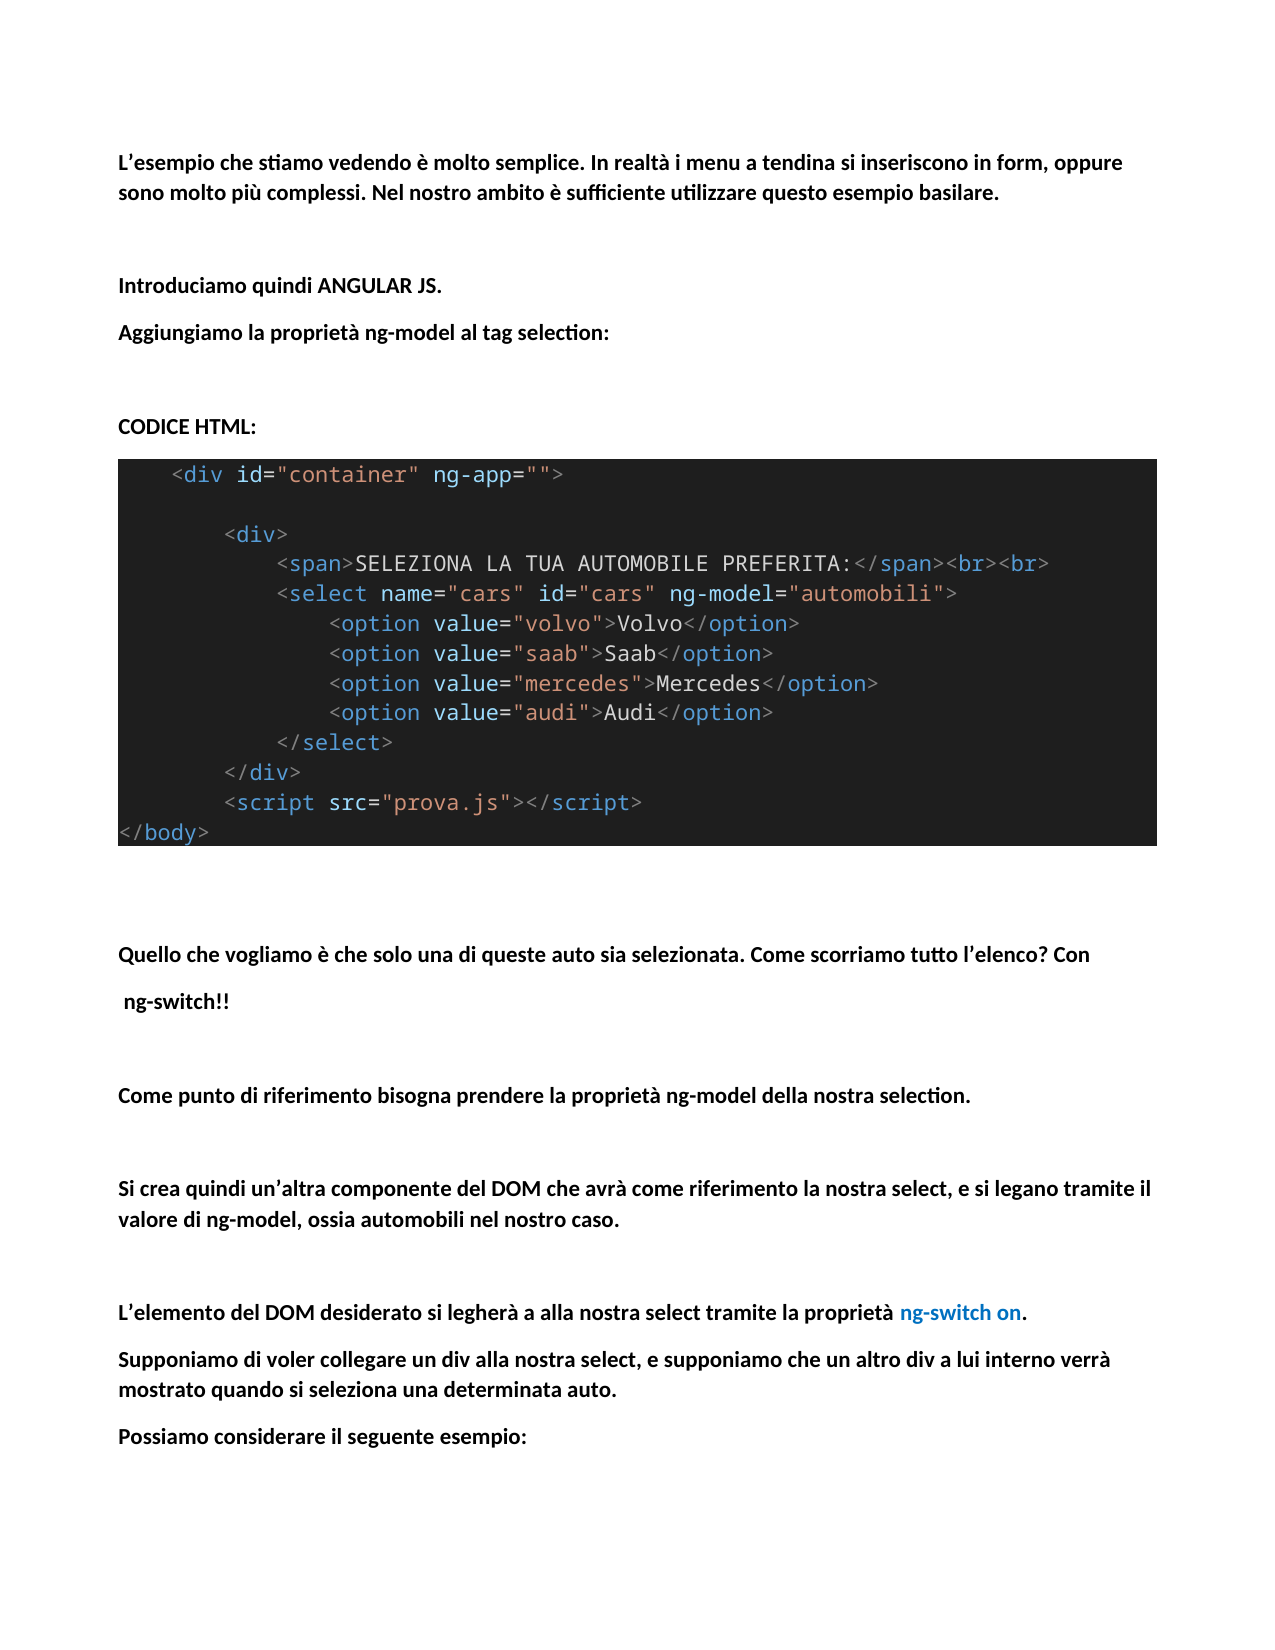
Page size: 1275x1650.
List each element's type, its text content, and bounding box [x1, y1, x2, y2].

text Supponiamo di voler collegare un div alla nostra select, e supponiamo che un altro div a lui interno verrà mostrato quando si seleziona una determinata auto. [118, 1345, 1157, 1403]
text <select name="cars" id="cars" ng-model="automobili"> [118, 578, 1157, 608]
text <div> [118, 519, 1157, 548]
text </select> [118, 727, 1157, 757]
text Quello che vogliamo è che solo una di queste auto sia selezionata. Come scorriamo tutto l’elenco? Con [118, 940, 1157, 968]
text </div> [118, 757, 1157, 787]
text <option value="volvo">Volvo</option> [118, 608, 1157, 638]
text L’elemento del DOM desiderato si legherà a alla nostra select tramite la proprietà ng-switch on. [118, 1298, 1157, 1326]
text <option value="audi">Audi</option> [118, 697, 1157, 727]
text Si crea quindi un’altra componente del DOM che avrà come riferimento la nostra select, e si legano tramite il valore di ng-model, ossia automobili nel nostro caso. [118, 1174, 1157, 1233]
text Possiamo considerare il seguente esempio: [118, 1422, 1157, 1450]
text ng-switch!! [118, 987, 1157, 1015]
text Aggiungiamo la proprietà ng-model al tag selection: [118, 318, 1157, 346]
text <script src="prova.js"></script> [118, 787, 1157, 817]
text <span>SELEZIONA LA TUA AUTOMOBILE PREFERITA:</span><br><br> [118, 548, 1157, 578]
text CODICE HTML: [118, 412, 1157, 440]
text <option value="mercedes">Mercedes</option> [118, 668, 1157, 697]
text Introduciamo quindi ANGULAR JS. [118, 272, 1157, 299]
text <option value="saab">Saab</option> [118, 638, 1157, 668]
text Come punto di riferimento bisogna prendere la proprietà ng-model della nostra selection. [118, 1081, 1157, 1109]
text L’esempio che stiamo vedendo è molto semplice. In realtà i menu a tendina si inseriscono in form, oppure sono molto più complessi. Nel nostro ambito è sufficiente utilizzare questo esempio basilare. [118, 148, 1157, 206]
text </body> [118, 817, 1157, 846]
text <div id="container" ng-app=""> [118, 459, 1157, 489]
